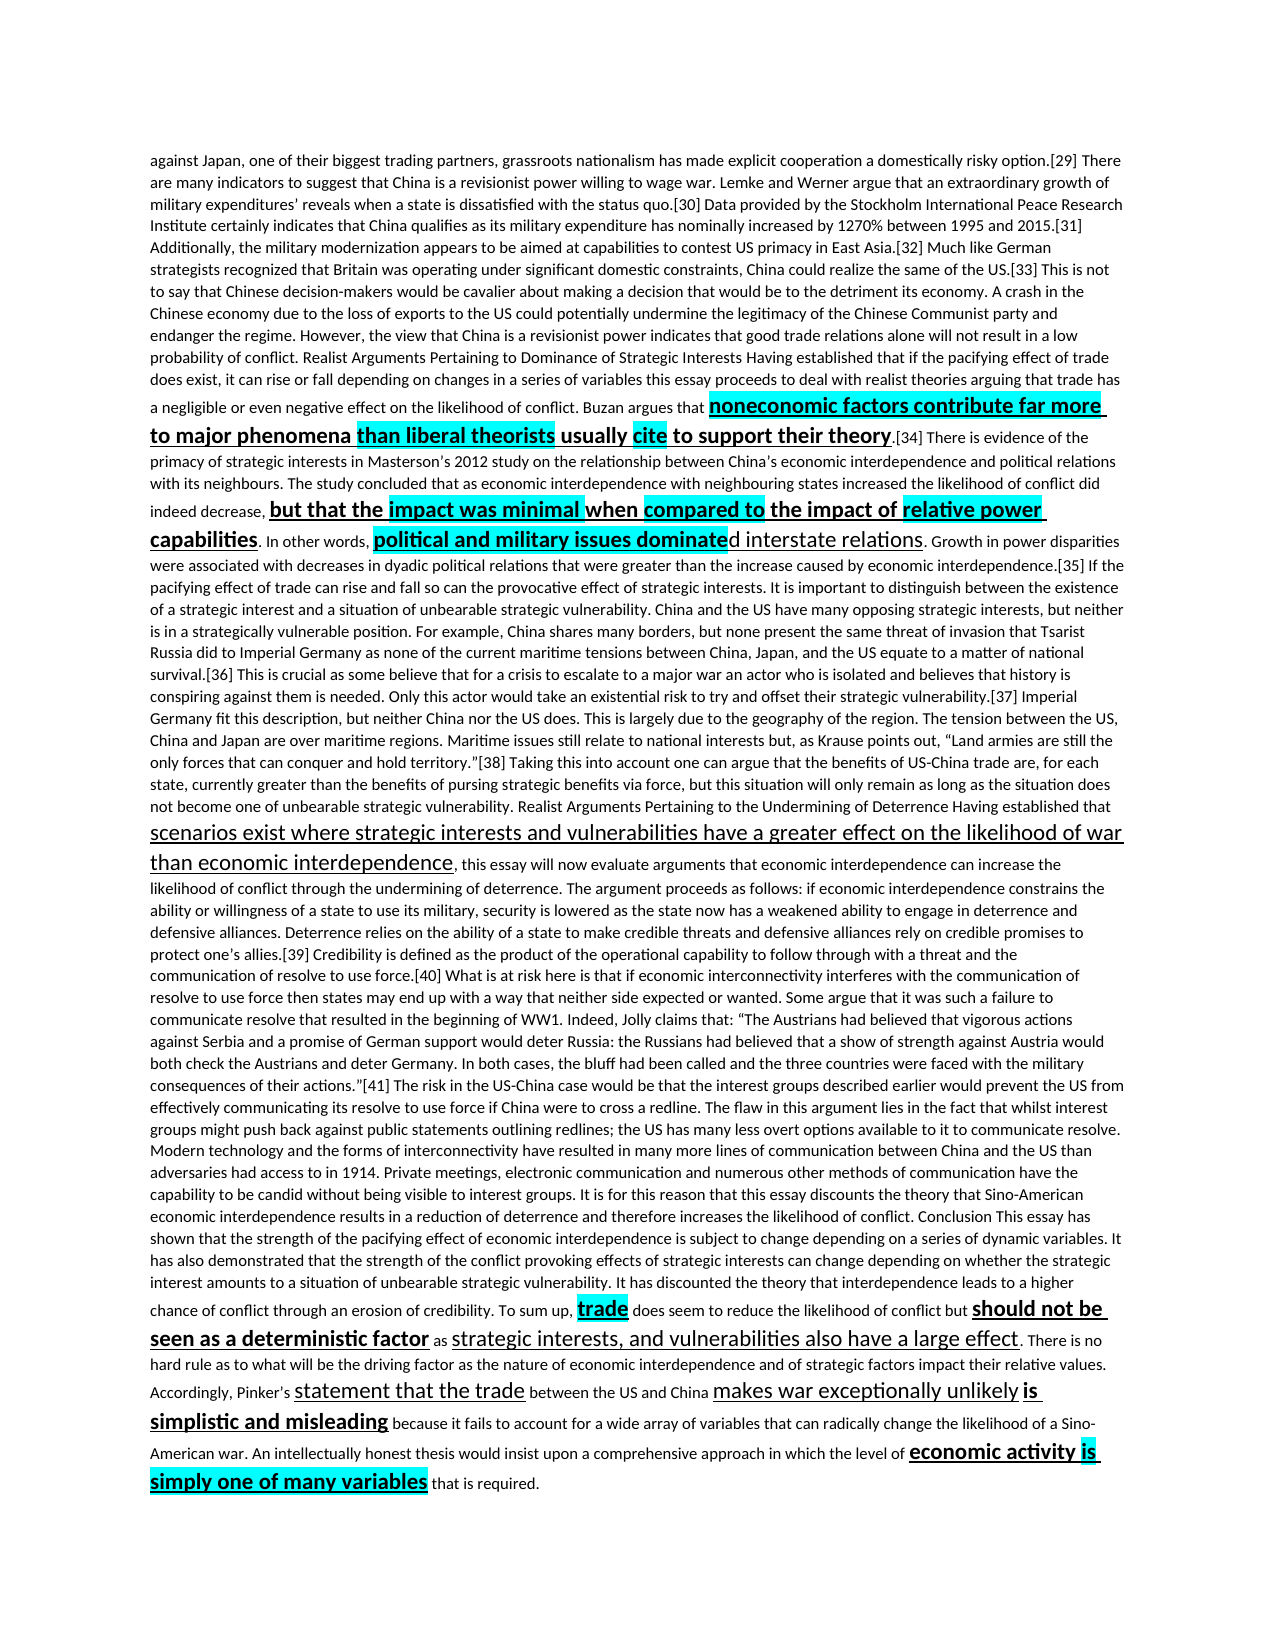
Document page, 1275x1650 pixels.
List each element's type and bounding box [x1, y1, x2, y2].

text [150, 150, 1125, 1495]
